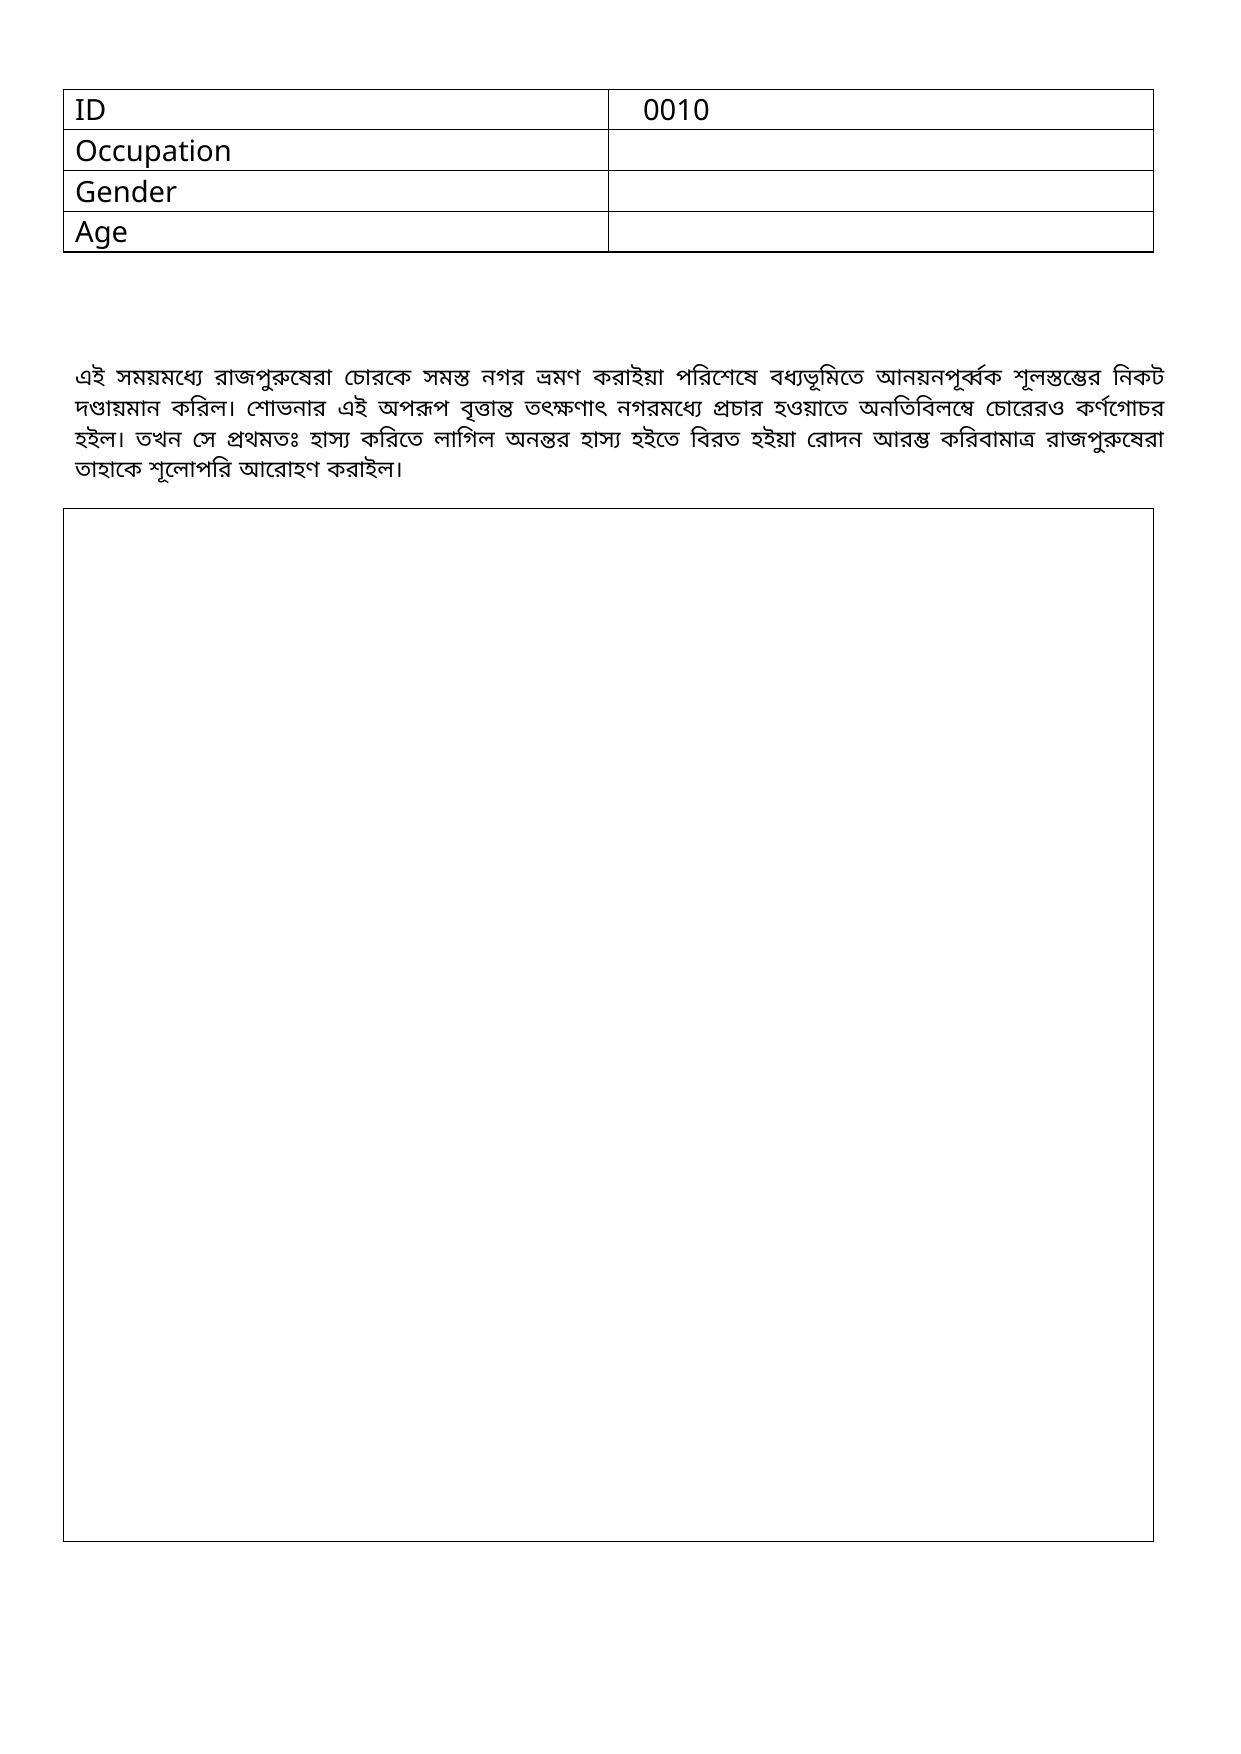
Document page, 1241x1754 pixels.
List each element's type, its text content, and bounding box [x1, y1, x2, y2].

text এই সময়মধ্যে রাজপুরুষেরা চোরকে সমস্ত নগর ভ্রমণ করাইয়া পরিশেষে বধ্যভূমিতে আনয়নপূর্ব্বক শূলস্তম্ভের নিকট দণ্ডায়মান করিল। শোভনার এই অপরূপ বৃত্তান্ত তৎক্ষণাৎ নগরমধ্যে প্রচার হওয়াতে অনতিবিলম্বে চোরেরও কর্ণগোচর হইল। তখন সে প্রথমতঃ হাস্য করিতে লাগিল অনন্তর হাস্য হইতে বিরত হইয়া রোদন আরম্ভ করিবামাত্র রাজপুরুষেরা তাহাকে শূলোপরি আরোহণ করাইল। [75, 364, 1165, 483]
table_header [64, 509, 1153, 1541]
table_cell [609, 171, 1153, 211]
table_cell Age [64, 212, 608, 251]
table_header ID [64, 90, 608, 129]
table_cell Gender [64, 171, 608, 211]
table_cell [609, 212, 1153, 251]
table_cell Occupation [64, 130, 608, 170]
table_header 0010 [609, 90, 1153, 129]
table_cell [609, 130, 1153, 170]
